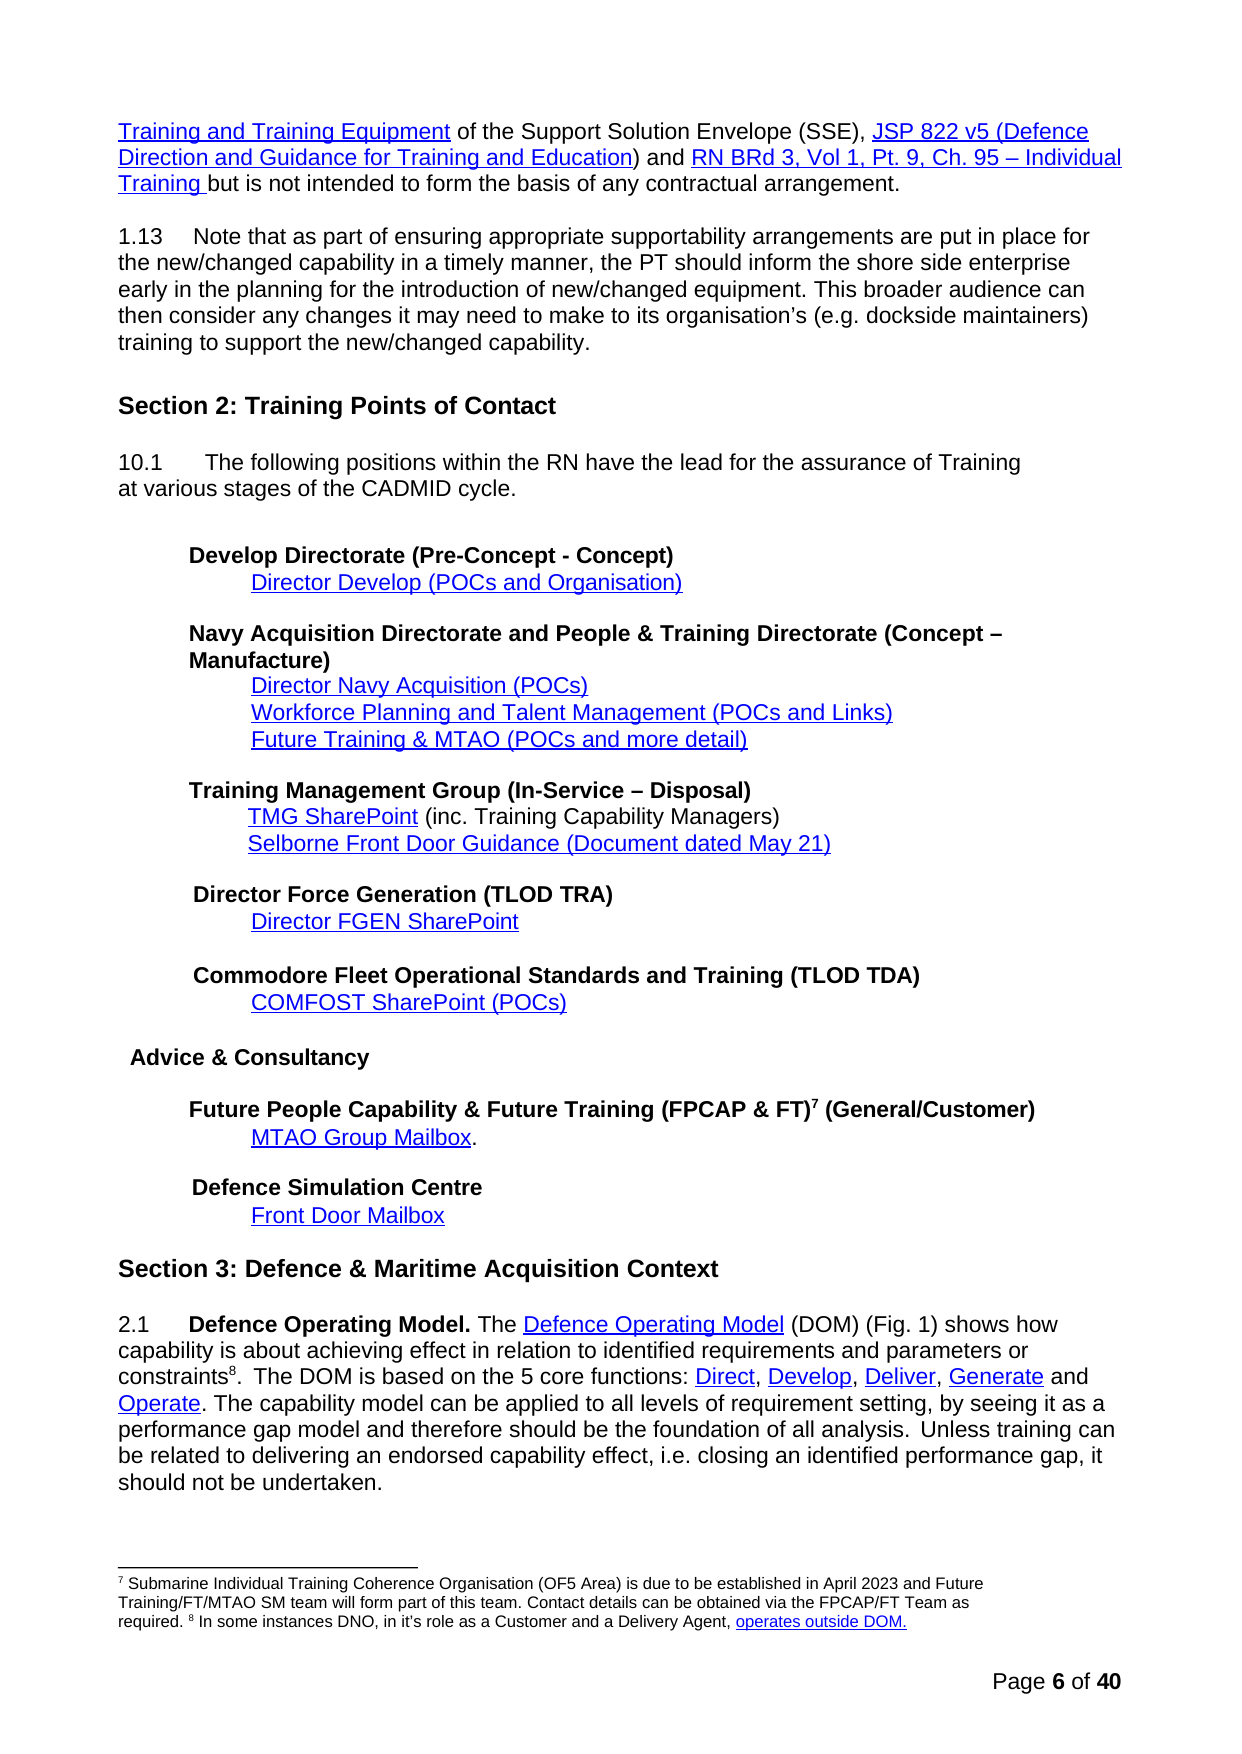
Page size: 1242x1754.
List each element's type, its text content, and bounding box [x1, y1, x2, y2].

text Front Door Mailbox [251, 1202, 1227, 1228]
subtitle Director Force Generation (TLOD TRA) [193, 881, 1227, 907]
subtitle Section 3: Defence & Maritime Acquisition Context [118, 1254, 1227, 1283]
subtitle Defence Simulation Centre [192, 1174, 1227, 1201]
text COMFOST SharePoint (POCs) [251, 989, 1227, 1016]
subtitle Develop Directorate (Pre-Concept - Concept) [189, 542, 1227, 569]
text 7 Submarine Individual Training Coherence Organisation (OF5 Area) is due to be established in April 2023 and Future Training/FT/MTAO SM team will form part of this team. Contact details can be obtained via the FPCAP/FT Team as required. 8 In some instances DNO, in it’s role as a Customer and a Delivery Agent, operates outside DOM. [118, 1574, 1039, 1631]
text TMG SharePoint (inc. Training Capability Managers) Selborne Front Door Guidance (Document dated May 21) [247, 803, 869, 856]
text Director Navy Acquisition (POCs) [251, 673, 1227, 699]
text MTAO Group Mailbox. [251, 1123, 1227, 1150]
text Director Develop (POCs and Organisation) [251, 569, 1227, 596]
subtitle Commodore Fleet Operational Standards and Training (TLOD TDA) [193, 962, 1227, 988]
list The following positions within the RN have the lead for the assurance of Training at various stages of the CADMID cycle. [118, 448, 1044, 501]
subtitle Future People Capability & Future Training (FPCAP & FT)7 (General/Customer) [189, 1096, 1227, 1123]
text Director FGEN SharePoint [251, 908, 1227, 935]
subtitle Section 2: Training Points of Contact [118, 391, 1227, 419]
subtitle Navy Acquisition Directorate and People & Training Directorate (Concept – Manufacture) [189, 620, 1117, 673]
list Note that as part of ensuring appropriate supportability arrangements are put in place for the new/changed capability in a timely manner, the PT should inform the shore side enterprise early in the planning for the introduction of new/changed equipment. This broader audience can then consider any changes it may need to make to its organisation’s (e.g. dockside maintainers) training to support the new/changed capability. [118, 223, 1091, 355]
subtitle Advice & Consultancy [129, 1043, 1227, 1070]
text Training and Training Equipment of the Support Solution Envelope (SSE), JSP 822 v5 (Defence Direction and Guidance for Training and Education) and RN BRd 3, Vol 1, Pt. 9, Ch. 95 – Individual Training but is not intended to form the basis of any contractual arrangement. [118, 118, 1177, 197]
subtitle Training Management Group (In-Service – Disposal) [189, 777, 1227, 803]
text Workforce Planning and Talent Management (POCs and Links) Future Training & MTAO (POCs and more detail) [251, 699, 906, 752]
list Defence Operating Model. The Defence Operating Model (DOM) (Fig. 1) shows how capability is about achieving effect in relation to identified requirements and parameters or constraints8. The DOM is based on the 5 core functions: Direct, Develop, Deliver, Generate and Operate. The capability model can be applied to all levels of requirement setting, by seeing it as a performance gap model and therefore should be the foundation of all analysis. Unless training can be related to delivering an endorsed capability effect, i.e. closing an identified performance gap, it should not be undertaken. [118, 1311, 1117, 1495]
